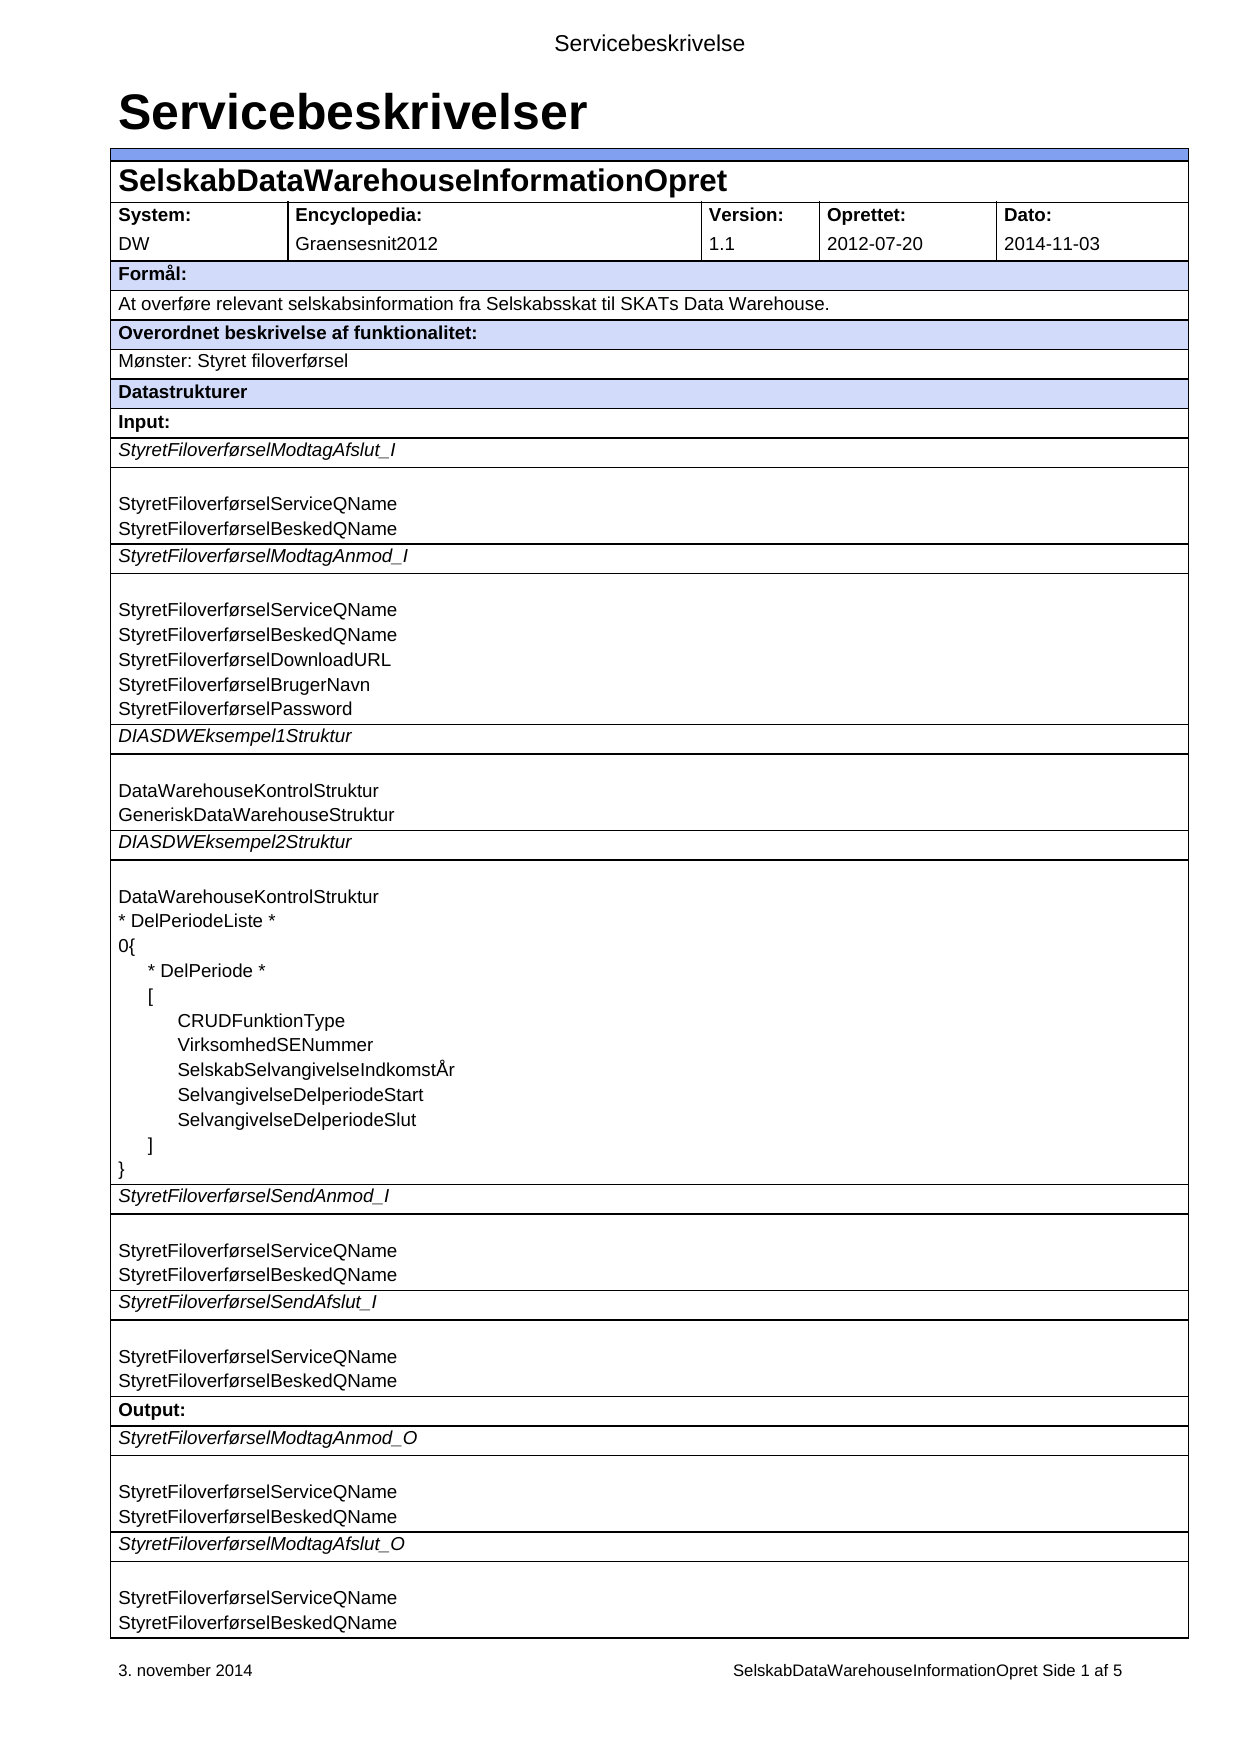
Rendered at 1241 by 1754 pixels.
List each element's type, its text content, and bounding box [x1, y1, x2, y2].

table_cell StyretFiloverførselModtagAnmod_I [111, 545, 1188, 573]
text Servicebeskrivelser [118, 82, 1181, 140]
table_cell StyretFiloverførselServiceQName StyretFiloverførselBeskedQName [111, 1215, 1188, 1290]
table_cell DIASDWEksempel2Struktur [111, 831, 1188, 859]
table_cell DIASDWEksempel1Struktur [111, 725, 1188, 753]
table_cell StyretFiloverførselSendAfslut_I [111, 1291, 1188, 1319]
table_cell Datastrukturer [111, 380, 1188, 408]
table_cell StyretFiloverførselModtagAfslut_O [111, 1533, 1188, 1561]
table_cell Formål: [111, 262, 1188, 290]
table_cell 1.1 [702, 231, 819, 260]
table_cell StyretFiloverførselServiceQName StyretFiloverførselBeskedQName [111, 1562, 1188, 1637]
table_cell 2012-07-20 [820, 231, 996, 260]
table_cell At overføre relevant selskabsinformation fra Selskabsskat til SKATs Data Warehouse. [111, 291, 1188, 319]
table_cell Encyclopedia: [289, 203, 701, 231]
table_cell DW [111, 231, 287, 260]
table_header [111, 149, 1188, 160]
table_cell StyretFiloverførselModtagAfslut_I [111, 439, 1188, 467]
table_cell Mønster: Styret filoverførsel [111, 350, 1188, 378]
table_cell Dato: [997, 203, 1188, 231]
table_cell StyretFiloverførselSendAnmod_I [111, 1185, 1188, 1213]
table_cell DataWarehouseKontrolStruktur * DelPeriodeListe * 0{ * DelPeriode * [ CRUDFunktionType VirksomhedSENummer SelskabSelvangivelseIndkomstÅr SelvangivelseDelperiodeStart SelvangivelseDelperiodeSlut ] } [111, 861, 1188, 1184]
table_cell Output: [111, 1397, 1188, 1425]
table_cell Graensesnit2012 [289, 231, 701, 260]
table_cell StyretFiloverførselServiceQName StyretFiloverførselBeskedQName [111, 1321, 1188, 1396]
table_cell System: [111, 203, 287, 231]
table_cell SelskabDataWarehouseInformationOpret [111, 162, 1188, 201]
table_cell StyretFiloverførselModtagAnmod_O [111, 1427, 1188, 1455]
table_cell DataWarehouseKontrolStruktur GeneriskDataWarehouseStruktur [111, 755, 1188, 830]
table_cell 2014-11-03 [997, 231, 1188, 260]
table_cell Overordnet beskrivelse af funktionalitet: [111, 321, 1188, 349]
table_cell Oprettet: [820, 203, 996, 231]
table_cell StyretFiloverførselServiceQName StyretFiloverførselBeskedQName [111, 1456, 1188, 1531]
table_cell Version: [702, 203, 819, 231]
table_cell StyretFiloverførselServiceQName StyretFiloverførselBeskedQName [111, 468, 1188, 543]
table_cell StyretFiloverførselServiceQName StyretFiloverførselBeskedQName StyretFiloverførselDownloadURL StyretFiloverførselBrugerNavn StyretFiloverførselPassword [111, 574, 1188, 724]
table_cell Input: [111, 409, 1188, 437]
